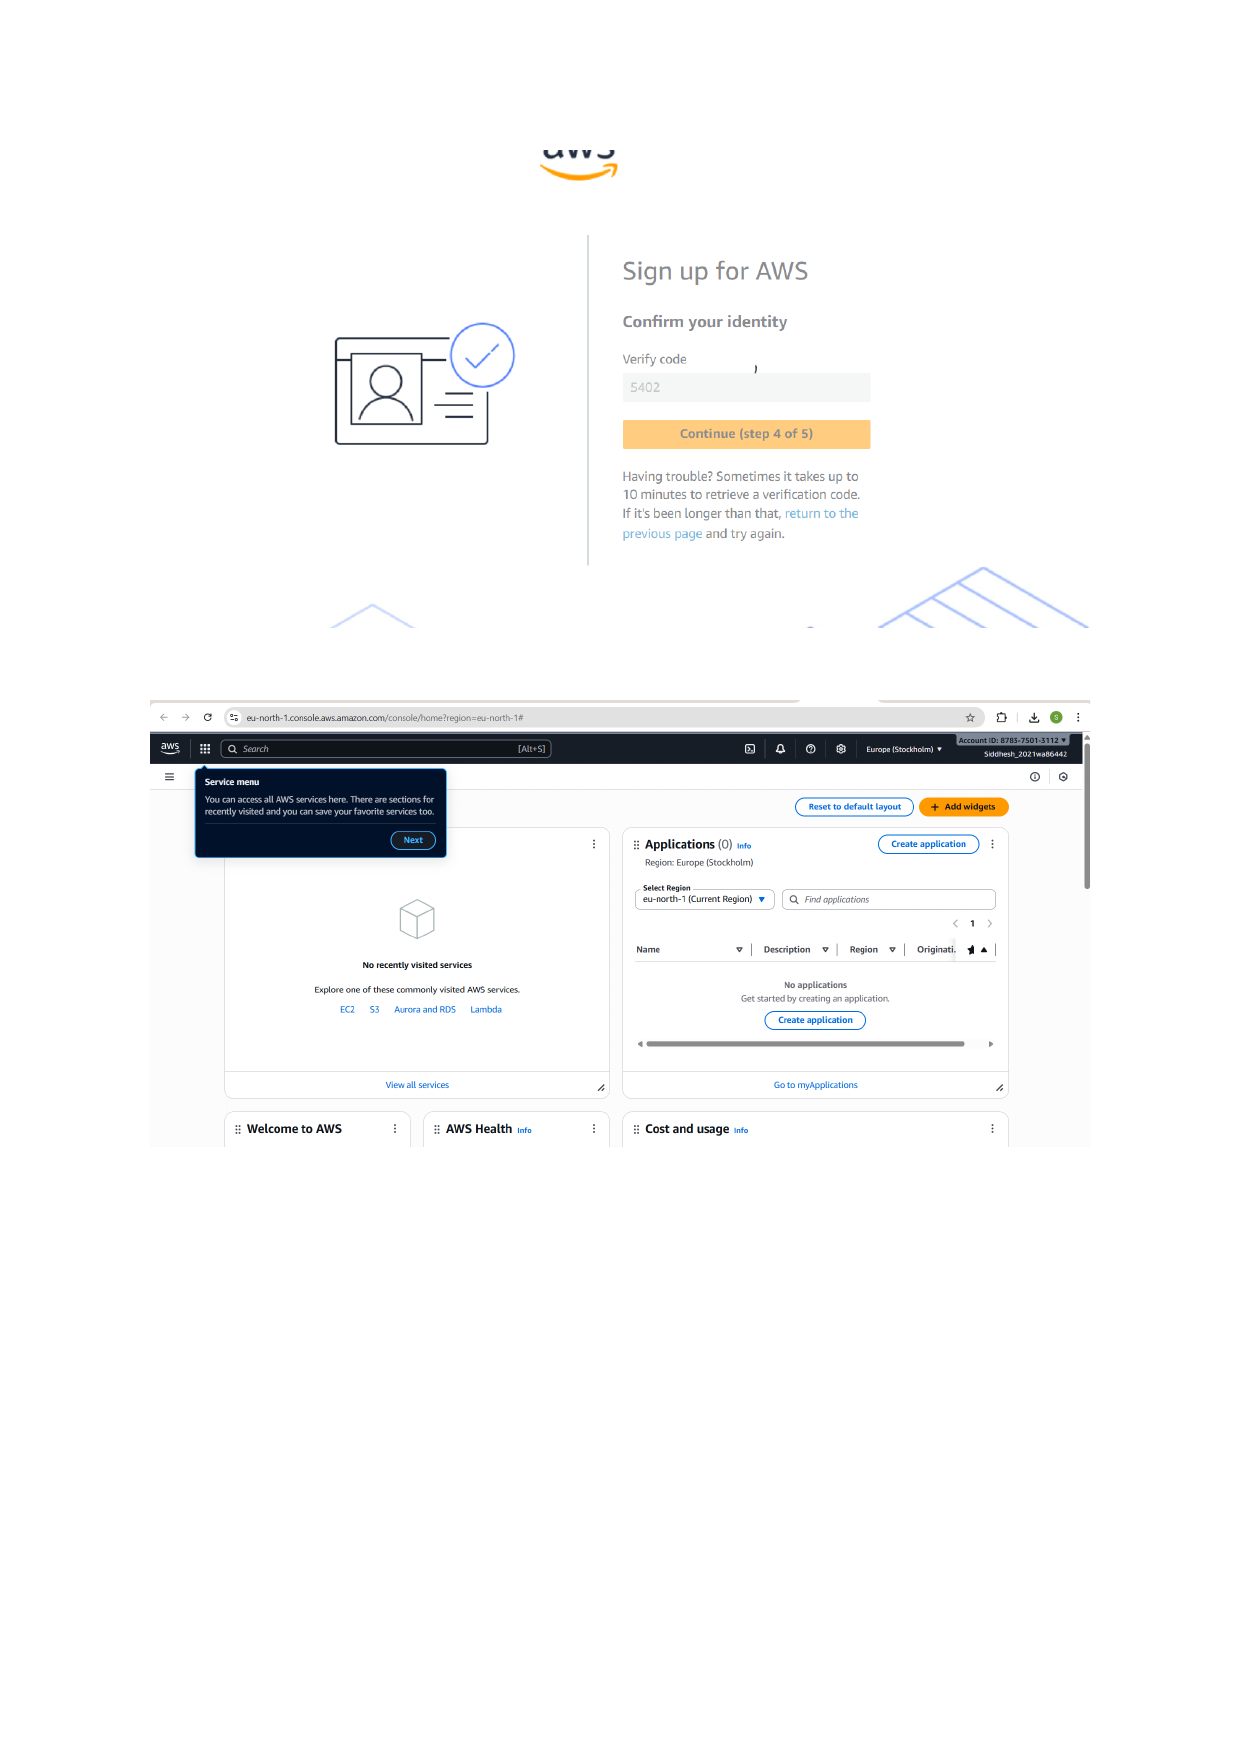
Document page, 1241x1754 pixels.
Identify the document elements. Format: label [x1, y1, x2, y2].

picture [150, 700, 1091, 1147]
picture [150, 150, 1091, 628]
